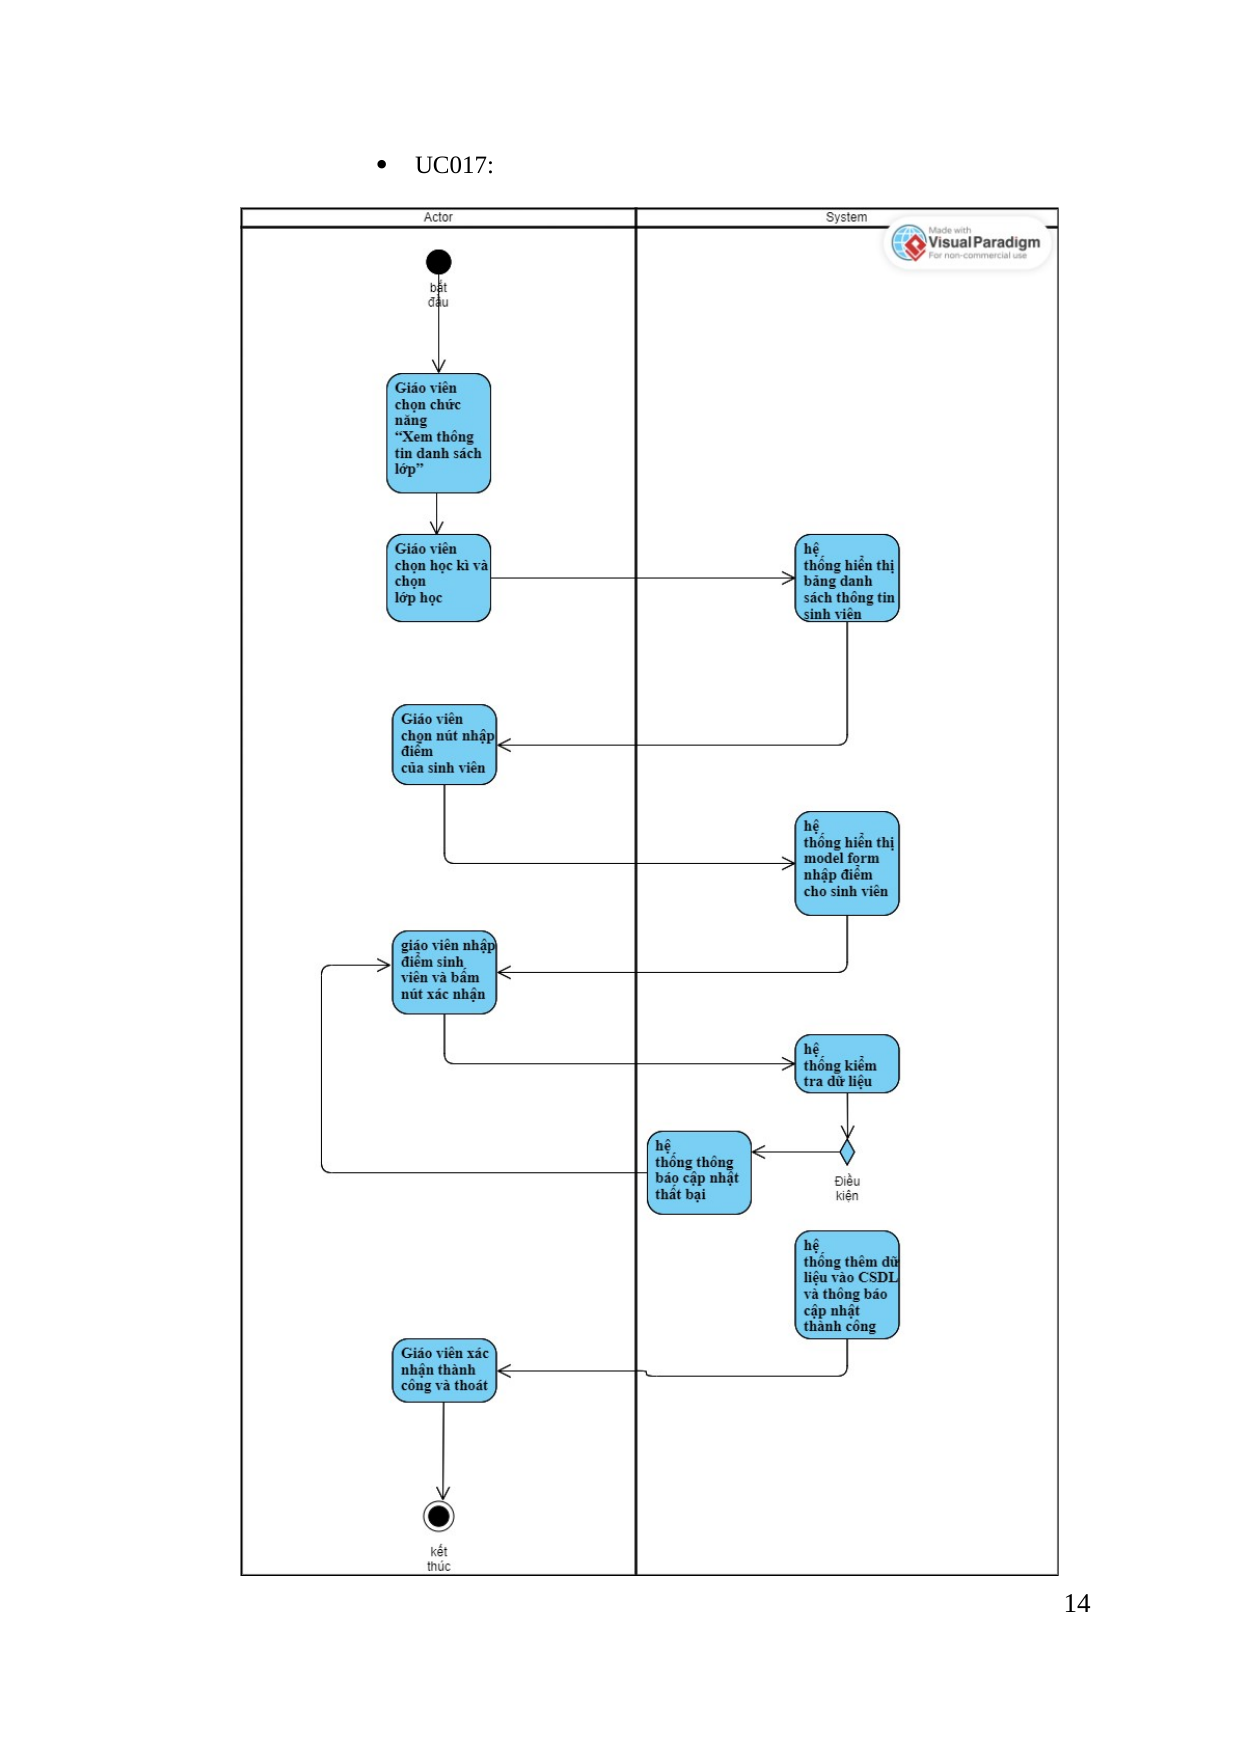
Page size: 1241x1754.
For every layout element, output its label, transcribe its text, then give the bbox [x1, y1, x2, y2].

list UC017: [377, 150, 1090, 179]
picture [240, 207, 1059, 1576]
